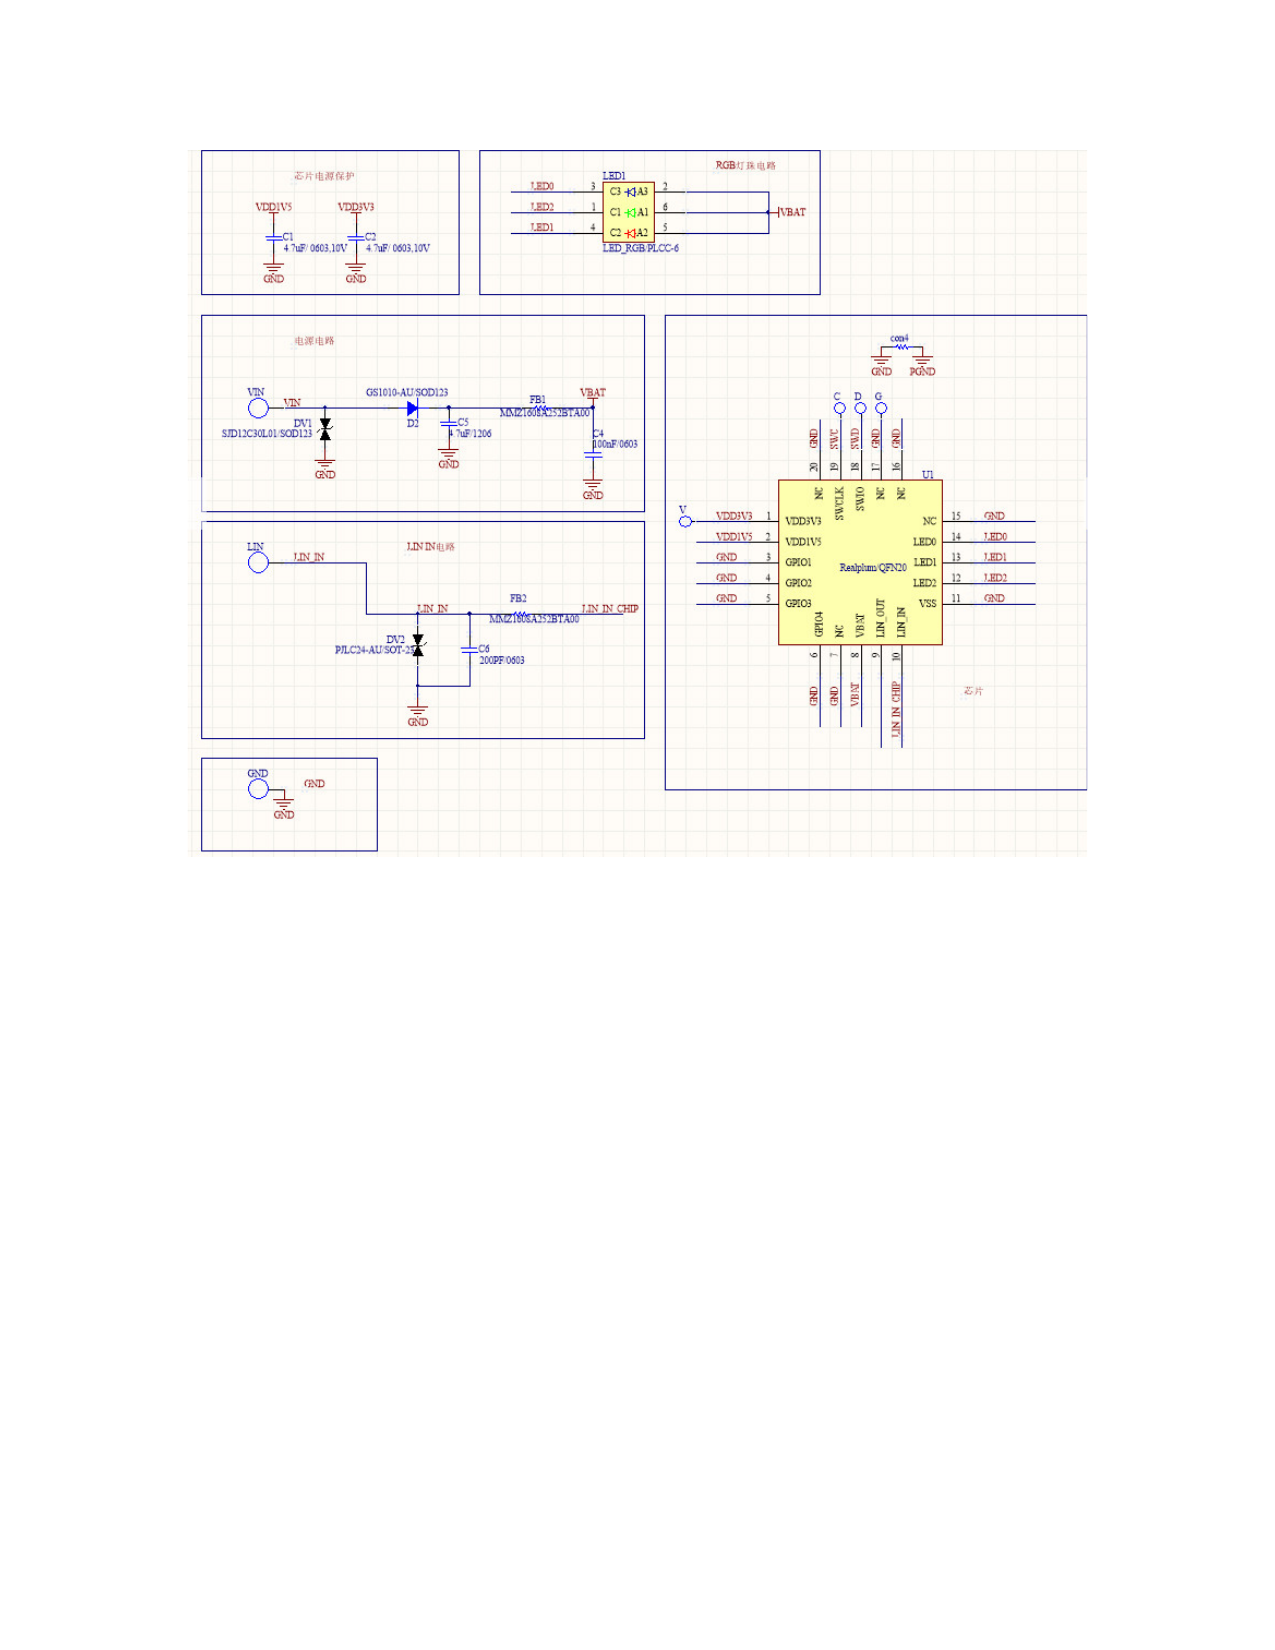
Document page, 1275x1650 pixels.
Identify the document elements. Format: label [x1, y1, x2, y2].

picture [187, 150, 1088, 857]
